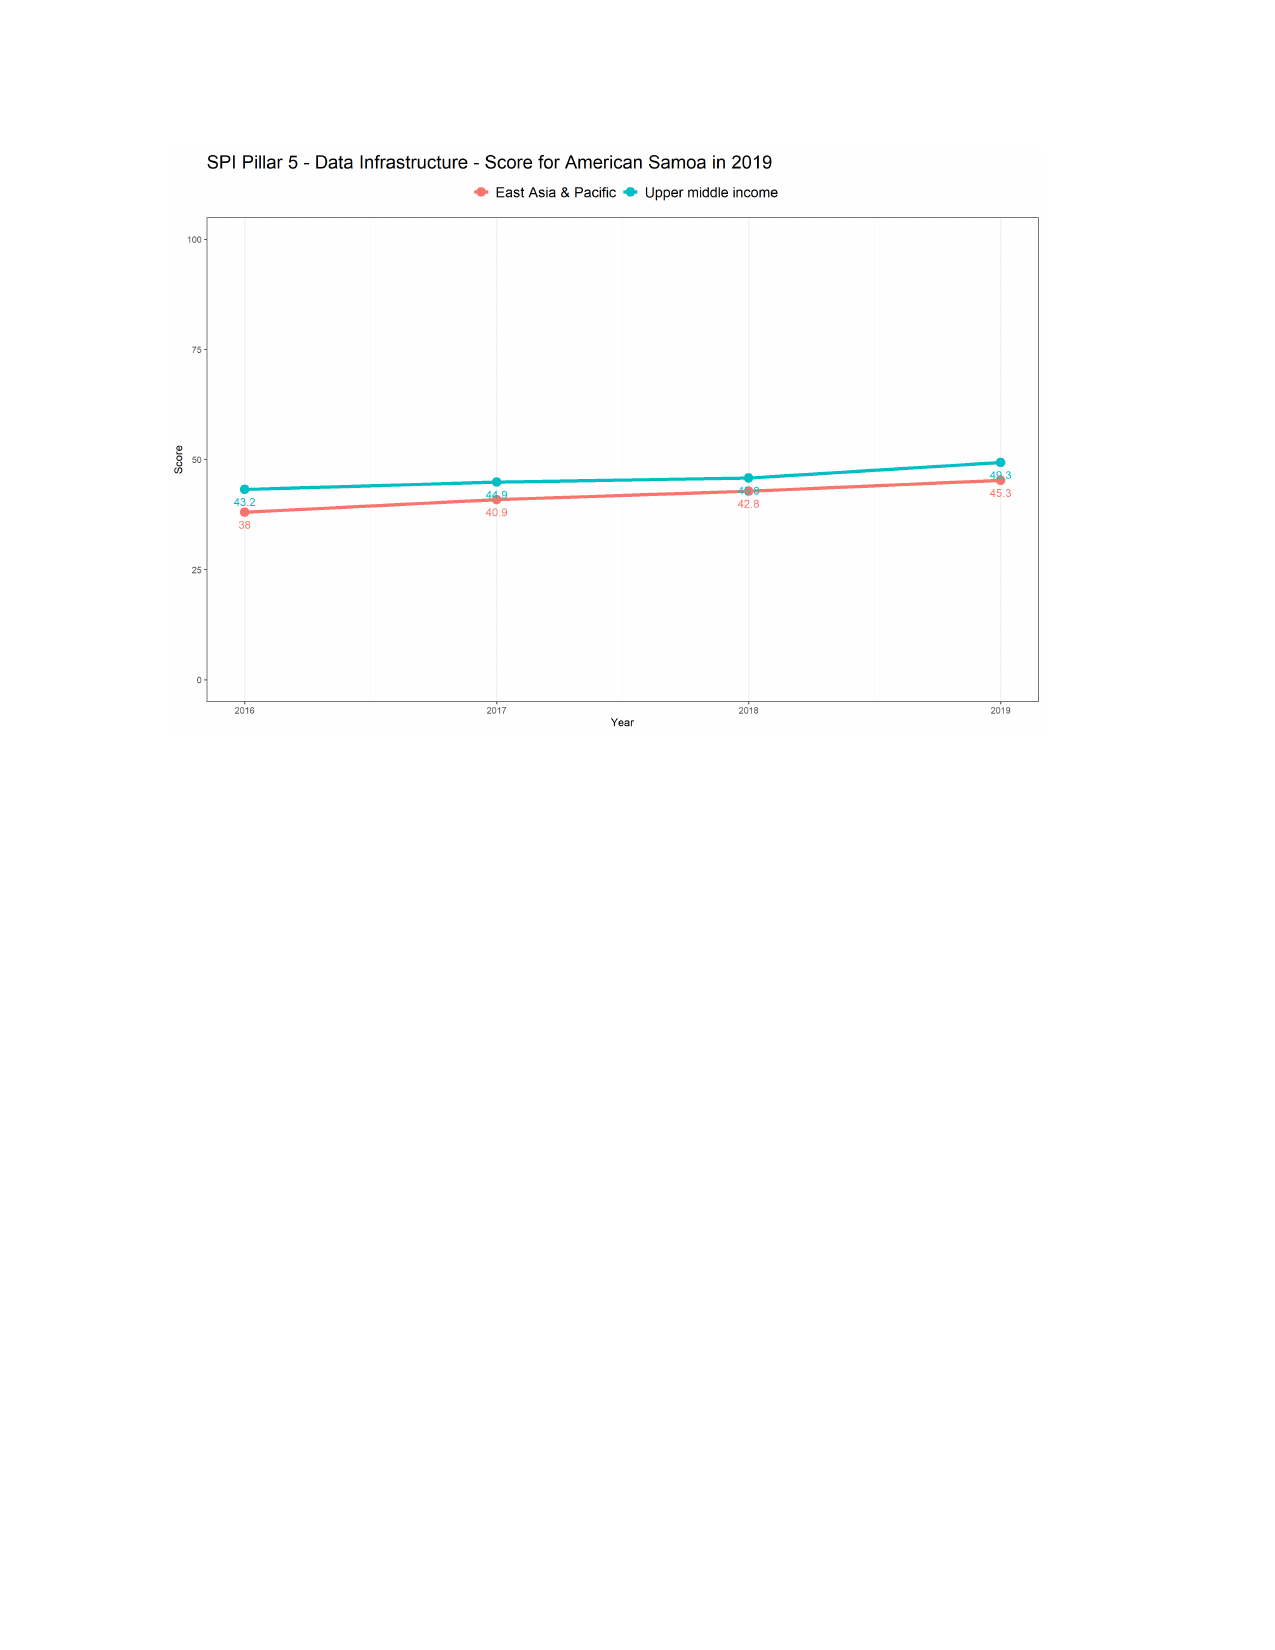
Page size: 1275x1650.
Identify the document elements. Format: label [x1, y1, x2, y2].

picture [168, 150, 1044, 734]
